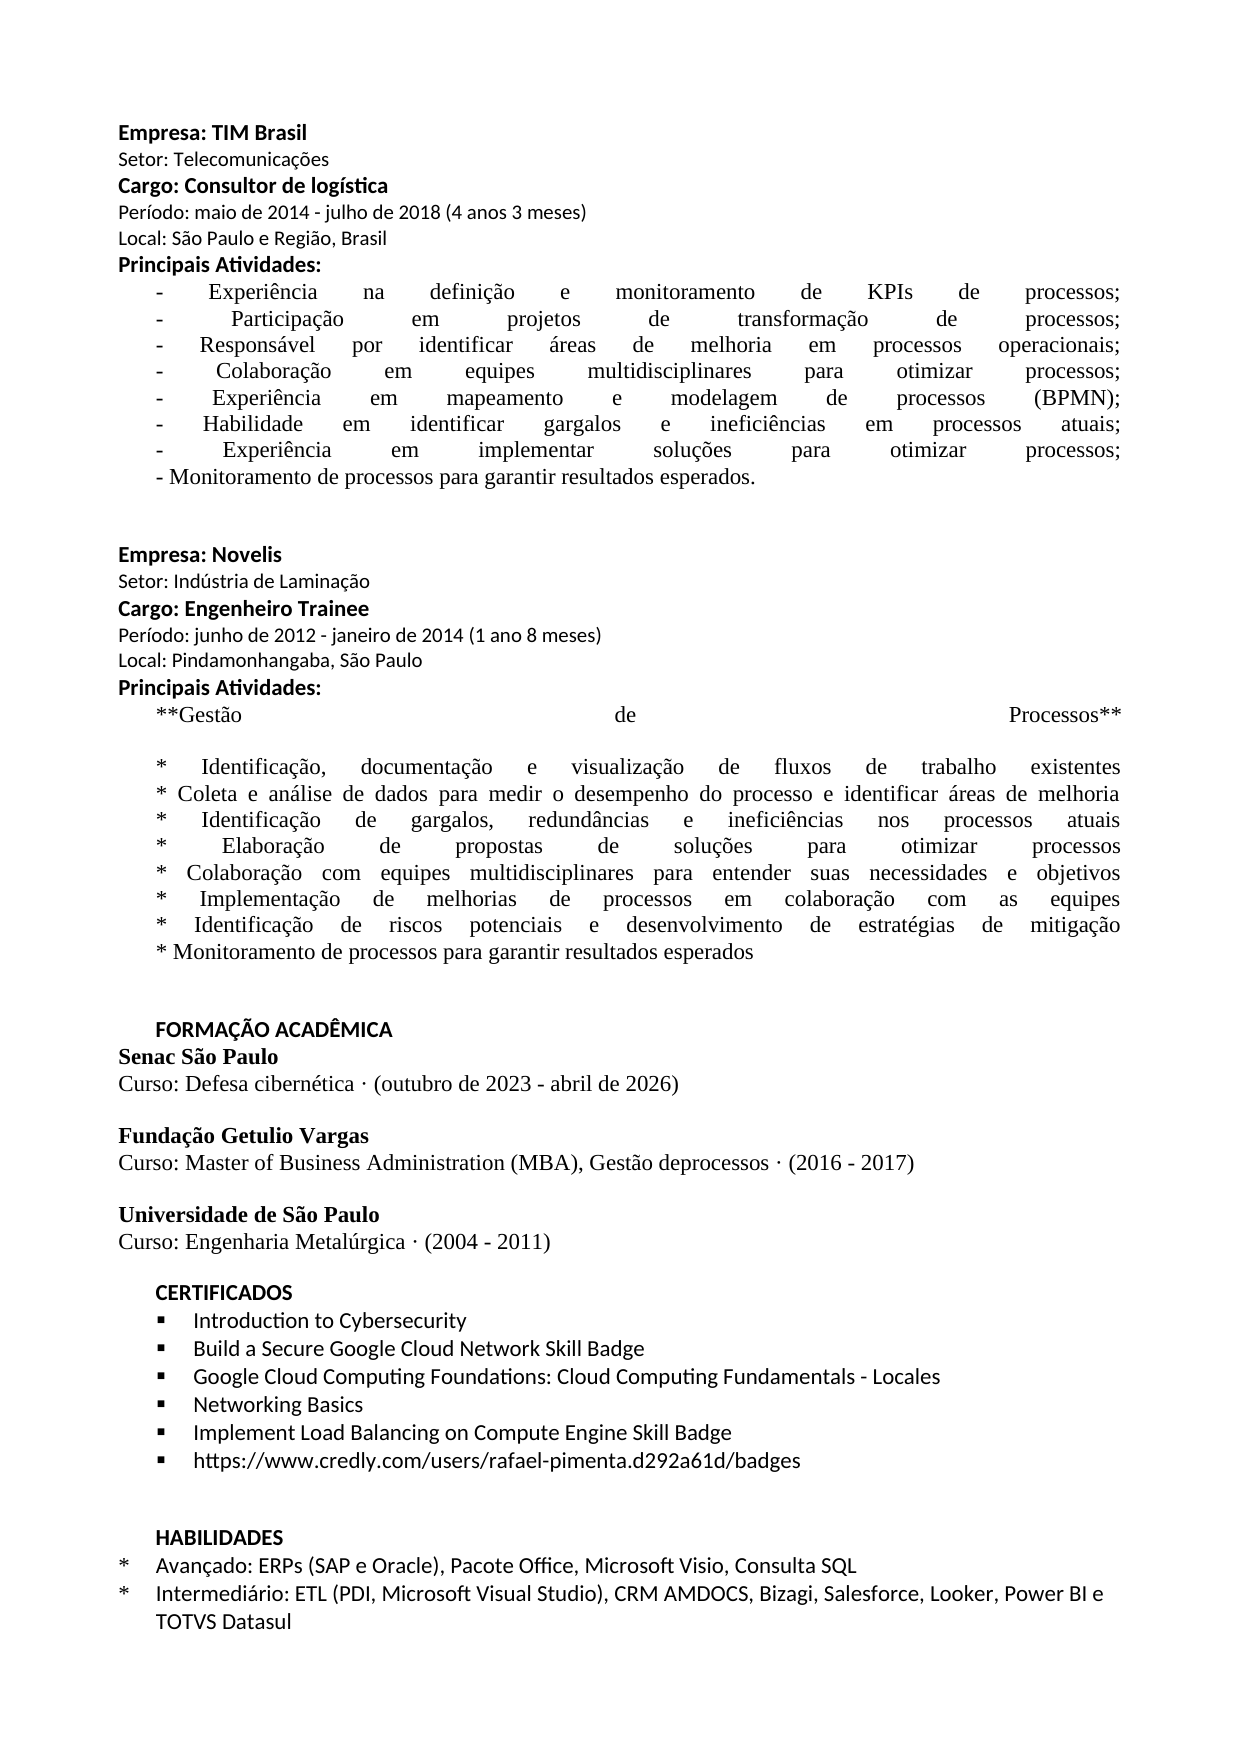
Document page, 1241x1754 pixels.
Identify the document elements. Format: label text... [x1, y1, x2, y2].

text Período: maio de 2014 - julho de 2018 (4 anos 3 meses) [118, 199, 1122, 225]
text Empresa: Novelis [118, 540, 1122, 568]
text **Gestão de Processos** * Identificação, documentação e visualização de fluxos de trabalho existentes * Coleta e análise de dados para medir o desempenho do processo e identificar áreas de melhoria * Identificação de gargalos, redundâncias e ineficiências nos processos atuais * Elaboração de propostas de soluções para otimizar processos * Colaboração com equipes multidisciplinares para entender suas necessidades e objetivos * Implementação de melhorias de processos em colaboração com as equipes * Identificação de riscos potenciais e desenvolvimento de estratégias de mitigação * Monitoramento de processos para garantir resultados esperados [156, 701, 1122, 964]
list Networking Basics [156, 1390, 1122, 1418]
list Introduction to Cybersecurity [156, 1306, 1122, 1334]
text Setor: Indústria de Laminação [118, 568, 1122, 594]
text Local: São Paulo e Região, Brasil [118, 225, 1122, 250]
text Curso: Master of Business Administration (MBA), Gestão deprocessos · (2016 - 2017) [118, 1149, 1122, 1175]
text Fundação Getulio Vargas [118, 1122, 1122, 1149]
text Curso: Defesa cibernética · (outubro de 2023 - abril de 2026) [118, 1069, 1122, 1096]
text Cargo: Engenheiro Trainee [118, 594, 1122, 622]
text Universidade de São Paulo [118, 1201, 1122, 1228]
text Cargo: Consultor de logística [118, 172, 1122, 199]
text - Experiência na definição e monitoramento de KPIs de processos; - Participação em projetos de transformação de processos; - Responsável por identificar áreas de melhoria em processos operacionais; - Colaboração em equipes multidisciplinares para otimizar processos; - Experiência em mapeamento e modelagem de processos (BPMN); - Habilidade em identificar gargalos e ineficiências em processos atuais; - Experiência em implementar soluções para otimizar processos; - Monitoramento de processos para garantir resultados esperados. [156, 278, 1122, 489]
list Build a Secure Google Cloud Network Skill Badge [156, 1334, 1122, 1362]
text Principais Atividades: [118, 673, 1122, 701]
list https://www.credly.com/users/rafael-pimenta.d292a61d/badges [156, 1446, 1122, 1474]
text FORMAÇÃO ACADÊMICA [155, 1015, 1122, 1043]
list Implement Load Balancing on Compute Engine Skill Badge [156, 1418, 1122, 1446]
text Período: junho de 2012 - janeiro de 2014 (1 ano 8 meses) [118, 622, 1122, 647]
list Intermediário: ETL (PDI, Microsoft Visual Studio), CRM AMDOCS, Bizagi, Salesforce, Looker, Power BI e TOTVS Datasul [118, 1579, 1122, 1635]
text Setor: Telecomunicações [118, 146, 1122, 172]
text Curso: Engenharia Metalúrgica · (2004 - 2011) [118, 1228, 1122, 1254]
text CERTIFICADOS [155, 1278, 1122, 1306]
list Google Cloud Computing Foundations: Cloud Computing Fundamentals - Locales [156, 1362, 1122, 1390]
text Local: Pindamonhangaba, São Paulo [118, 647, 1122, 673]
text Empresa: TIM Brasil [118, 118, 1122, 146]
text Principais Atividades: [118, 250, 1122, 278]
list Avançado: ERPs (SAP e Oracle), Pacote Office, Microsoft Visio, Consulta SQL [118, 1551, 1122, 1579]
text Senac São Paulo [118, 1043, 1122, 1069]
text HABILIDADES [155, 1523, 1122, 1551]
